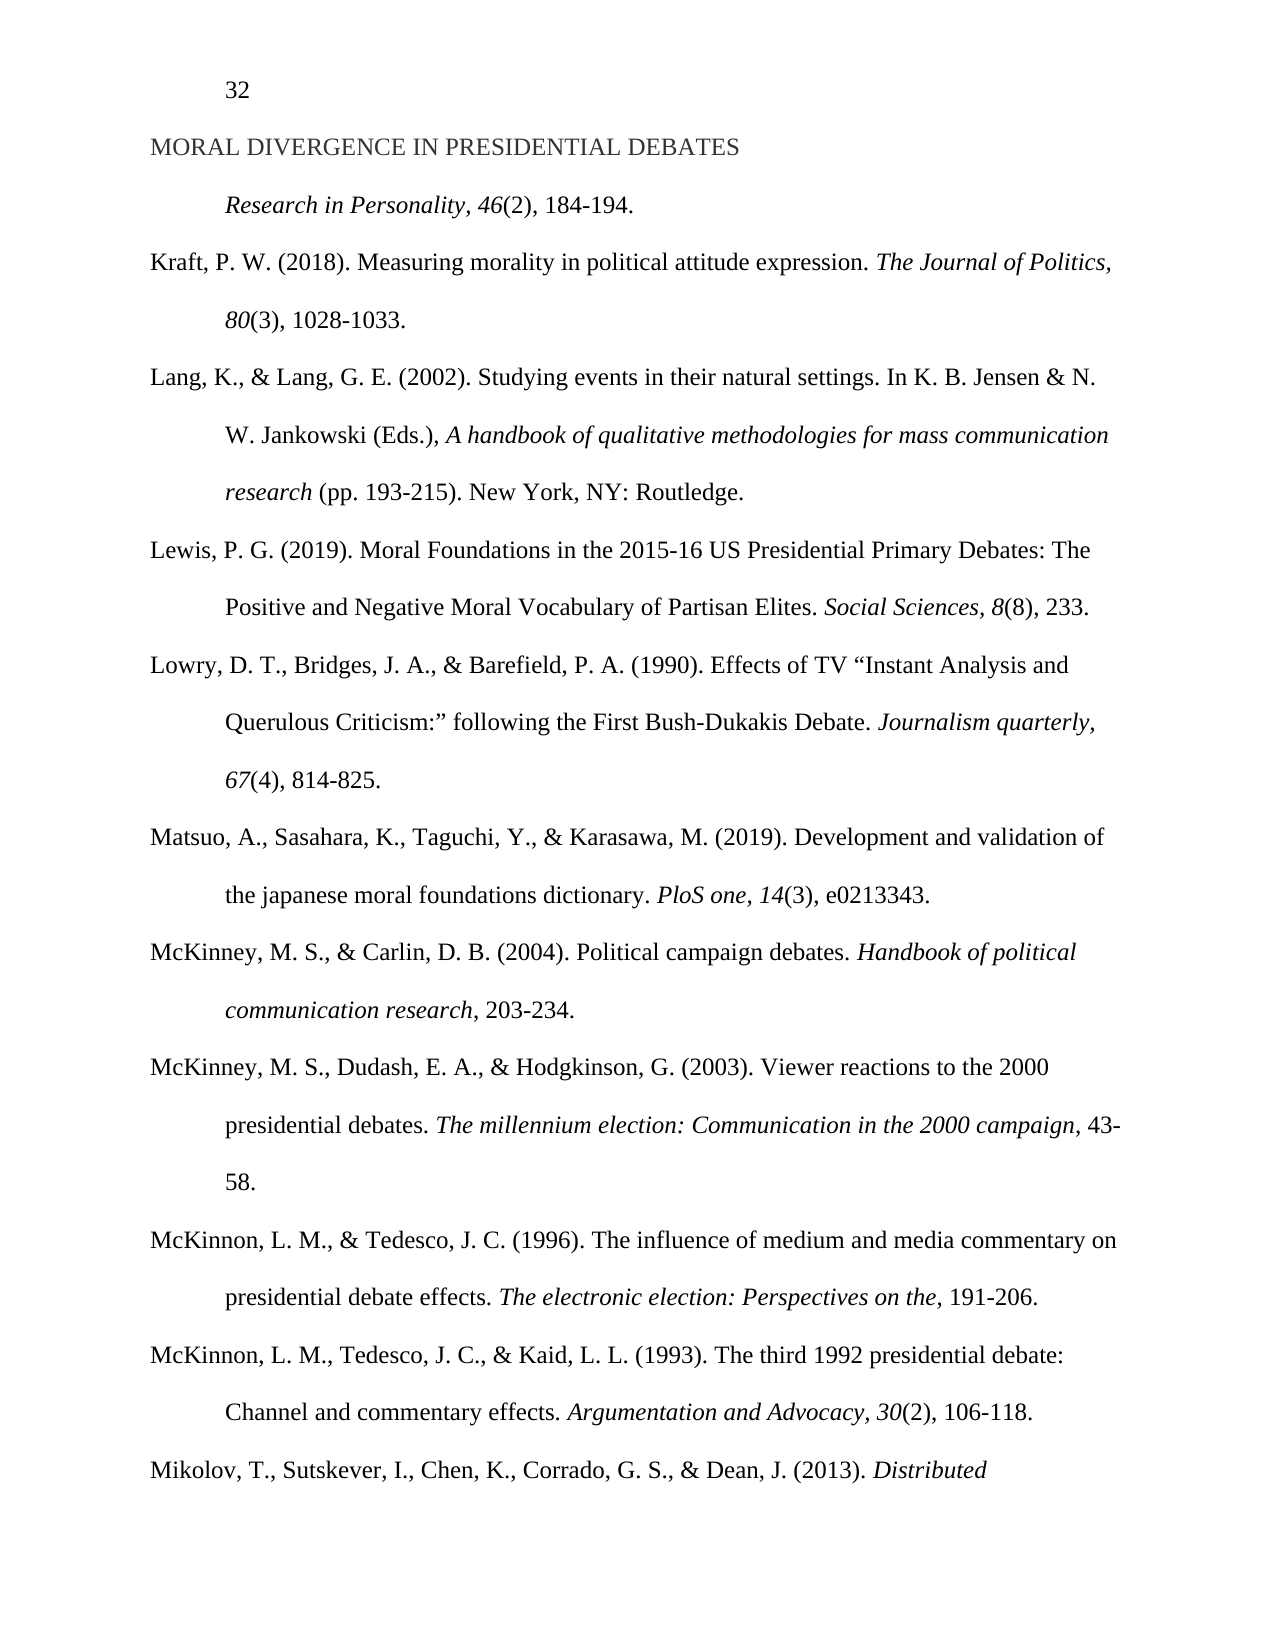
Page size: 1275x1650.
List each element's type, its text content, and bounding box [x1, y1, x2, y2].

text Lewis, P. G. (2019). Moral Foundations in the 2015-16 US Presidential Primary Debates: The Positive and Negative Moral Vocabulary of Partisan Elites. Social Sciences, 8(8), 233. [150, 535, 1125, 621]
text Matsuo, A., Sasahara, K., Taguchi, Y., & Karasawa, M. (2019). Development and validation of the japanese moral foundations dictionary. PloS one, 14(3), e0213343. [150, 822, 1125, 909]
text McKinnon, L. M., & Tedesco, J. C. (1996). The influence of medium and media commentary on presidential debate effects. The electronic election: Perspectives on the, 191-206. [150, 1225, 1125, 1311]
text McKinney, M. S., Dudash, E. A., & Hodgkinson, G. (2003). Viewer reactions to the 2000 presidential debates. The millennium election: Communication in the 2000 campaign, 43-58. [150, 1052, 1125, 1196]
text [150, 1455, 1125, 1484]
text McKinnon, L. M., Tedesco, J. C., & Kaid, L. L. (1993). The third 1992 presidential debate: Channel and commentary effects. Argumentation and Advocacy, 30(2), 106-118. [150, 1340, 1125, 1426]
text McKinney, M. S., & Carlin, D. B. (2004). Political campaign debates. Handbook of political communication research, 203-234. [150, 937, 1125, 1024]
text Lowry, D. T., Bridges, J. A., & Barefield, P. A. (1990). Effects of TV “Instant Analysis and Querulous Criticism:” following the First Bush-Dukakis Debate. Journalism quarterly, 67(4), 814-825. [150, 650, 1125, 794]
text Lang, K., & Lang, G. E. (2002). Studying events in their natural settings. In K. B. Jensen & N. W. Jankowski (Eds.), A handbook of qualitative methodologies for mass communication research (pp. 193-215). New York, NY: Routledge. [150, 362, 1125, 506]
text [150, 190, 1125, 219]
text Kraft, P. W. (2018). Measuring morality in political attitude expression. The Journal of Politics, 80(3), 1028-1033. [150, 247, 1125, 334]
